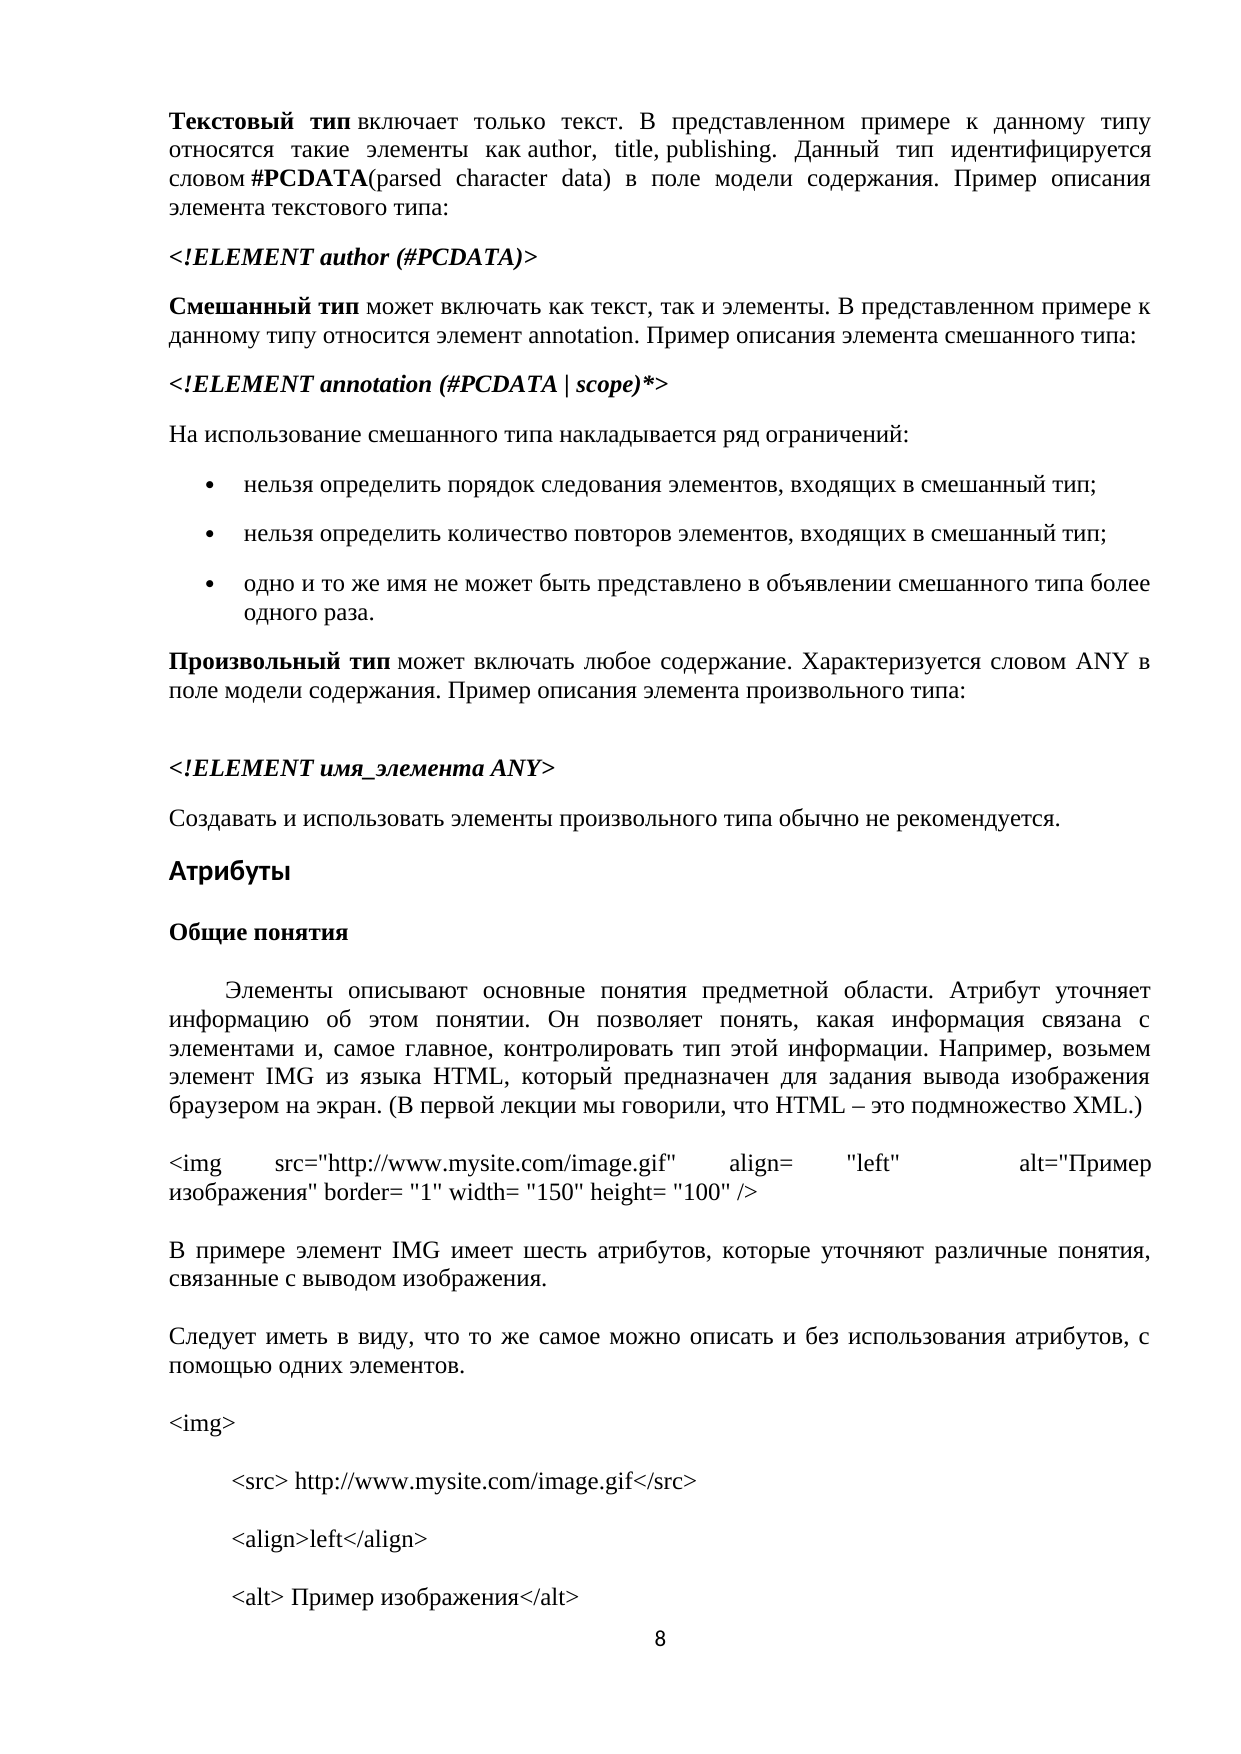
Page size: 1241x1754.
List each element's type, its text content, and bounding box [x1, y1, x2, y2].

text На использование смешанного типа накладывается ряд ограничений: [169, 419, 1152, 448]
text Элементы описывают основные понятия предметной области. Атрибут уточняет информацию об этом понятии. Он позволяет понять, какая информация связана с элементами и, самое главное, контролировать тип этой информации. Например, возьмем элемент IMG из языка HTML, который предназначен для задания вывода изображения браузером на экран. (В первой лекции мы говорили, что HTML – это подмножество XML.) [169, 975, 1152, 1119]
text Атрибуты [169, 852, 1152, 888]
text Общие понятия [169, 917, 1152, 946]
text Произвольный тип может включать любое содержание. Характеризуется словом ANY в поле модели содержания. Пример описания элемента произвольного типа: [169, 646, 1152, 704]
list нельзя определить количество повторов элементов, входящих в смешанный тип; [206, 518, 1152, 547]
text <!ELEMENT имя_элемента ANY> [169, 724, 1152, 782]
text Следует иметь в виду, что то же самое можно описать и без использования атрибутов, с помощью одних элементов. [169, 1321, 1152, 1379]
list одно и то же имя не может быть представлено в объявлении смешанного типа более одного раза. [206, 568, 1152, 625]
text Смешанный тип может включать как текст, так и элементы. В представленном примере к данному типу относится элемент annotation. Пример описания элемента смешанного типа: [169, 291, 1152, 349]
text <!ELEMENT annotation (#PCDATA | scope)*> [169, 369, 1152, 398]
text Текстовый тип включает только текст. В представленном примере к данному типу относятся такие элементы как author, title, publishing. Данный тип идентифицируется словом #PCDATA(parsed character data) в поле модели содержания. Пример описания элемента текстового типа: [169, 106, 1152, 221]
text <img> [169, 1408, 1152, 1437]
text <!ELEMENT author (#PCDATA)> [169, 242, 1152, 270]
text <alt> Пример изображения</alt> [169, 1582, 1152, 1611]
text В примере элемент IMG имеет шесть атрибутов, которые уточняют различные понятия, связанные с выводом изображения. [169, 1235, 1152, 1292]
text Создавать и использовать элементы произвольного типа обычно не рекомендуется. [169, 803, 1152, 832]
text <img src="http://www.mysite.com/image.gif" align= "left" alt="Пример изображения" border= "1" width= "150" height= "100" /> [169, 1148, 1152, 1206]
text <src> http://www.mysite.com/image.gif</src> [169, 1466, 1152, 1495]
text <align>left</align> [169, 1524, 1152, 1553]
list нельзя определить порядок следования элементов, входящих в смешанный тип; [206, 469, 1152, 497]
